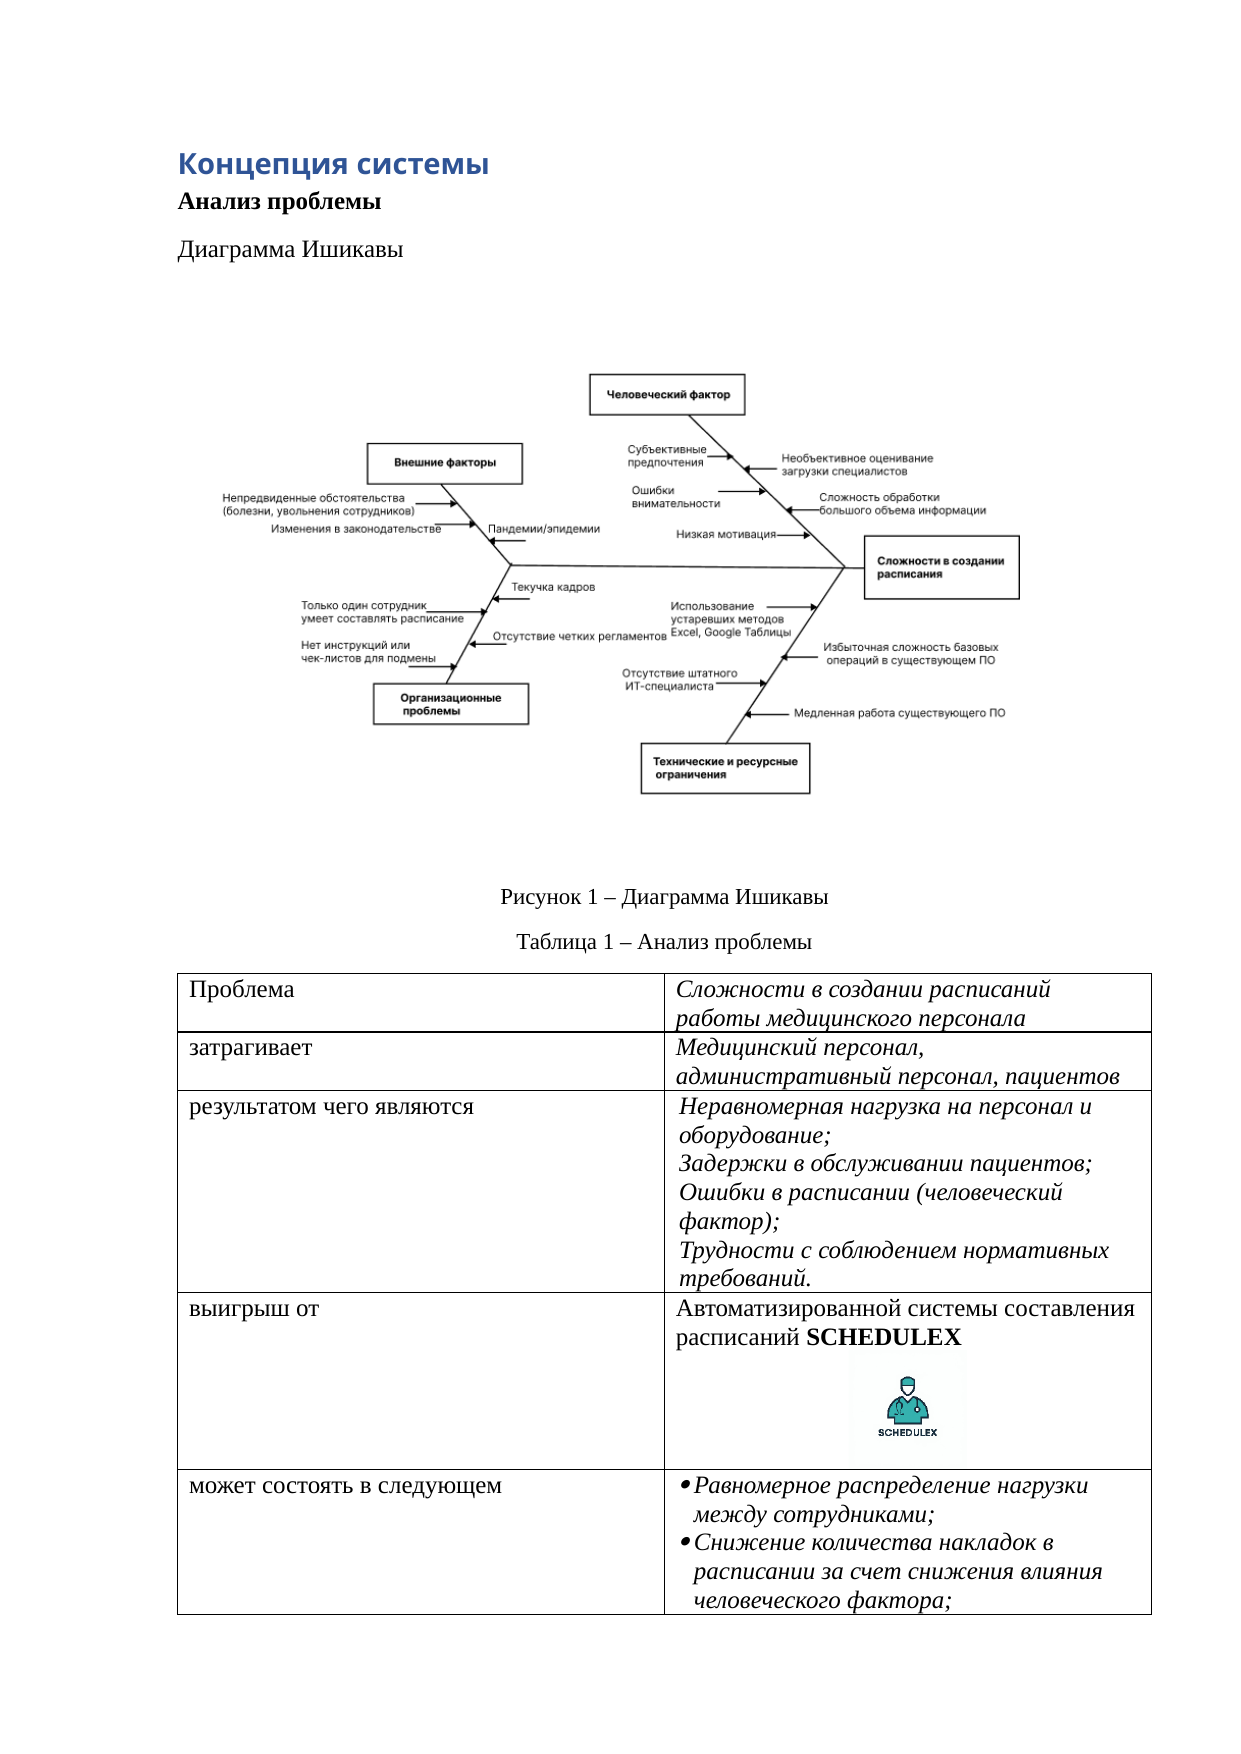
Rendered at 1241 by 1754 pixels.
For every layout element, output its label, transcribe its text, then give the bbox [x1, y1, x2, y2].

text Таблица 1 – Анализ проблемы [177, 928, 1152, 954]
table_cell Неравномерная нагрузка на персонал и оборудование; Задержки в обслуживании пациентов; Ошибки в расписании (человеческий фактор); Трудности с соблюдением нормативных требований. [665, 1091, 1151, 1292]
text Анализ проблемы [177, 186, 1152, 215]
text Диаграмма Ишикавы [177, 234, 1152, 262]
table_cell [665, 1470, 1151, 1614]
table_cell Медицинский персонал, административный персонал, пациентов [665, 1033, 1151, 1090]
table_header Проблема [178, 974, 664, 1031]
table_cell выигрыш от [178, 1293, 664, 1469]
picture [848, 1350, 967, 1469]
picture [177, 281, 1073, 864]
subtitle Концепция системы [177, 143, 1152, 183]
table_header Сложности в создании расписаний работы медицинского персонала [665, 974, 1151, 1031]
table_cell Автоматизированной системы составления расписаний SCHEDULEX [665, 1293, 1151, 1469]
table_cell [178, 1470, 664, 1614]
text Рисунок 1 – Диаграмма Ишикавы [177, 883, 1152, 909]
table_cell результатом чего являются [178, 1091, 664, 1292]
table_cell затрагивает [178, 1033, 664, 1090]
